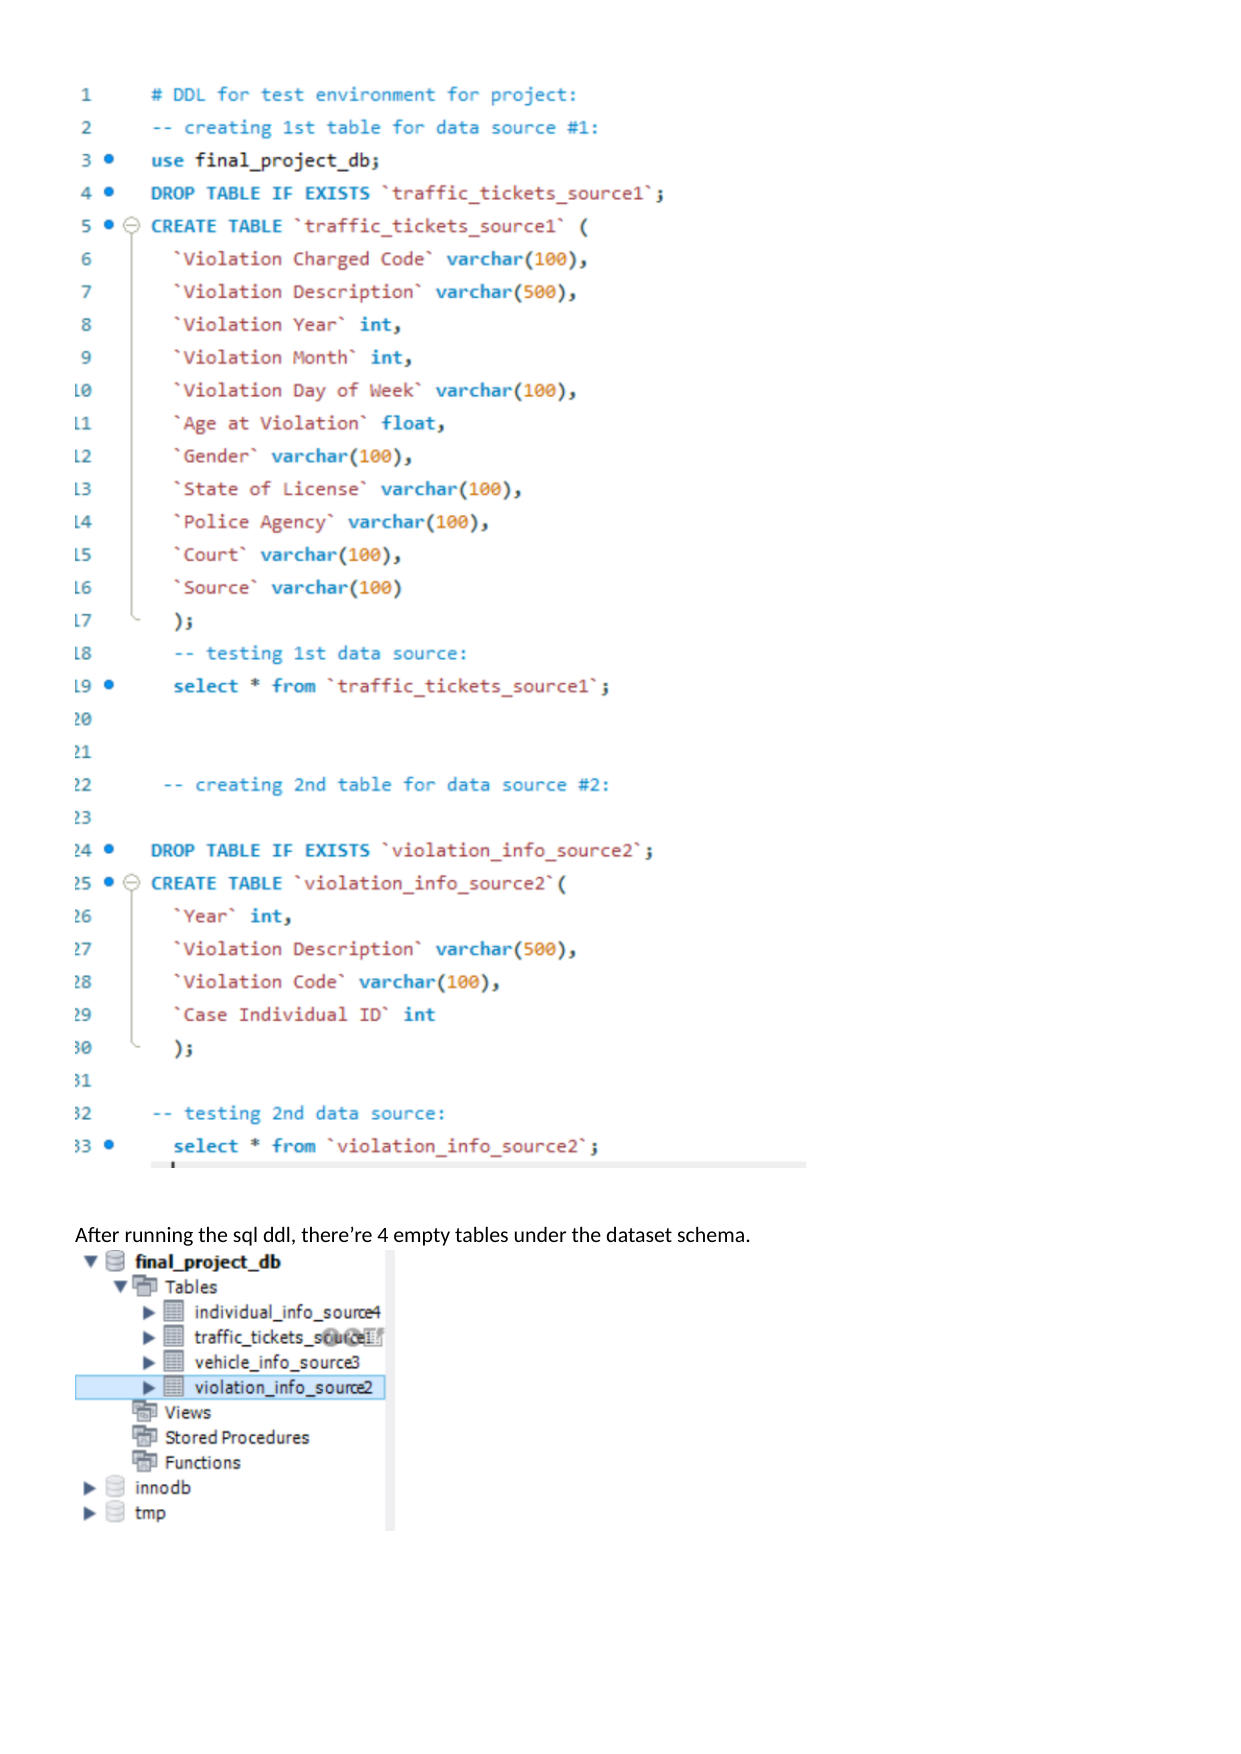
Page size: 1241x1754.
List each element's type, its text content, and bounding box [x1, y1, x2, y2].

picture [75, 80, 807, 1168]
text After running the sql ddl, there’re 4 empty tables under the dataset schema. [75, 1218, 1165, 1251]
picture [75, 1250, 399, 1531]
